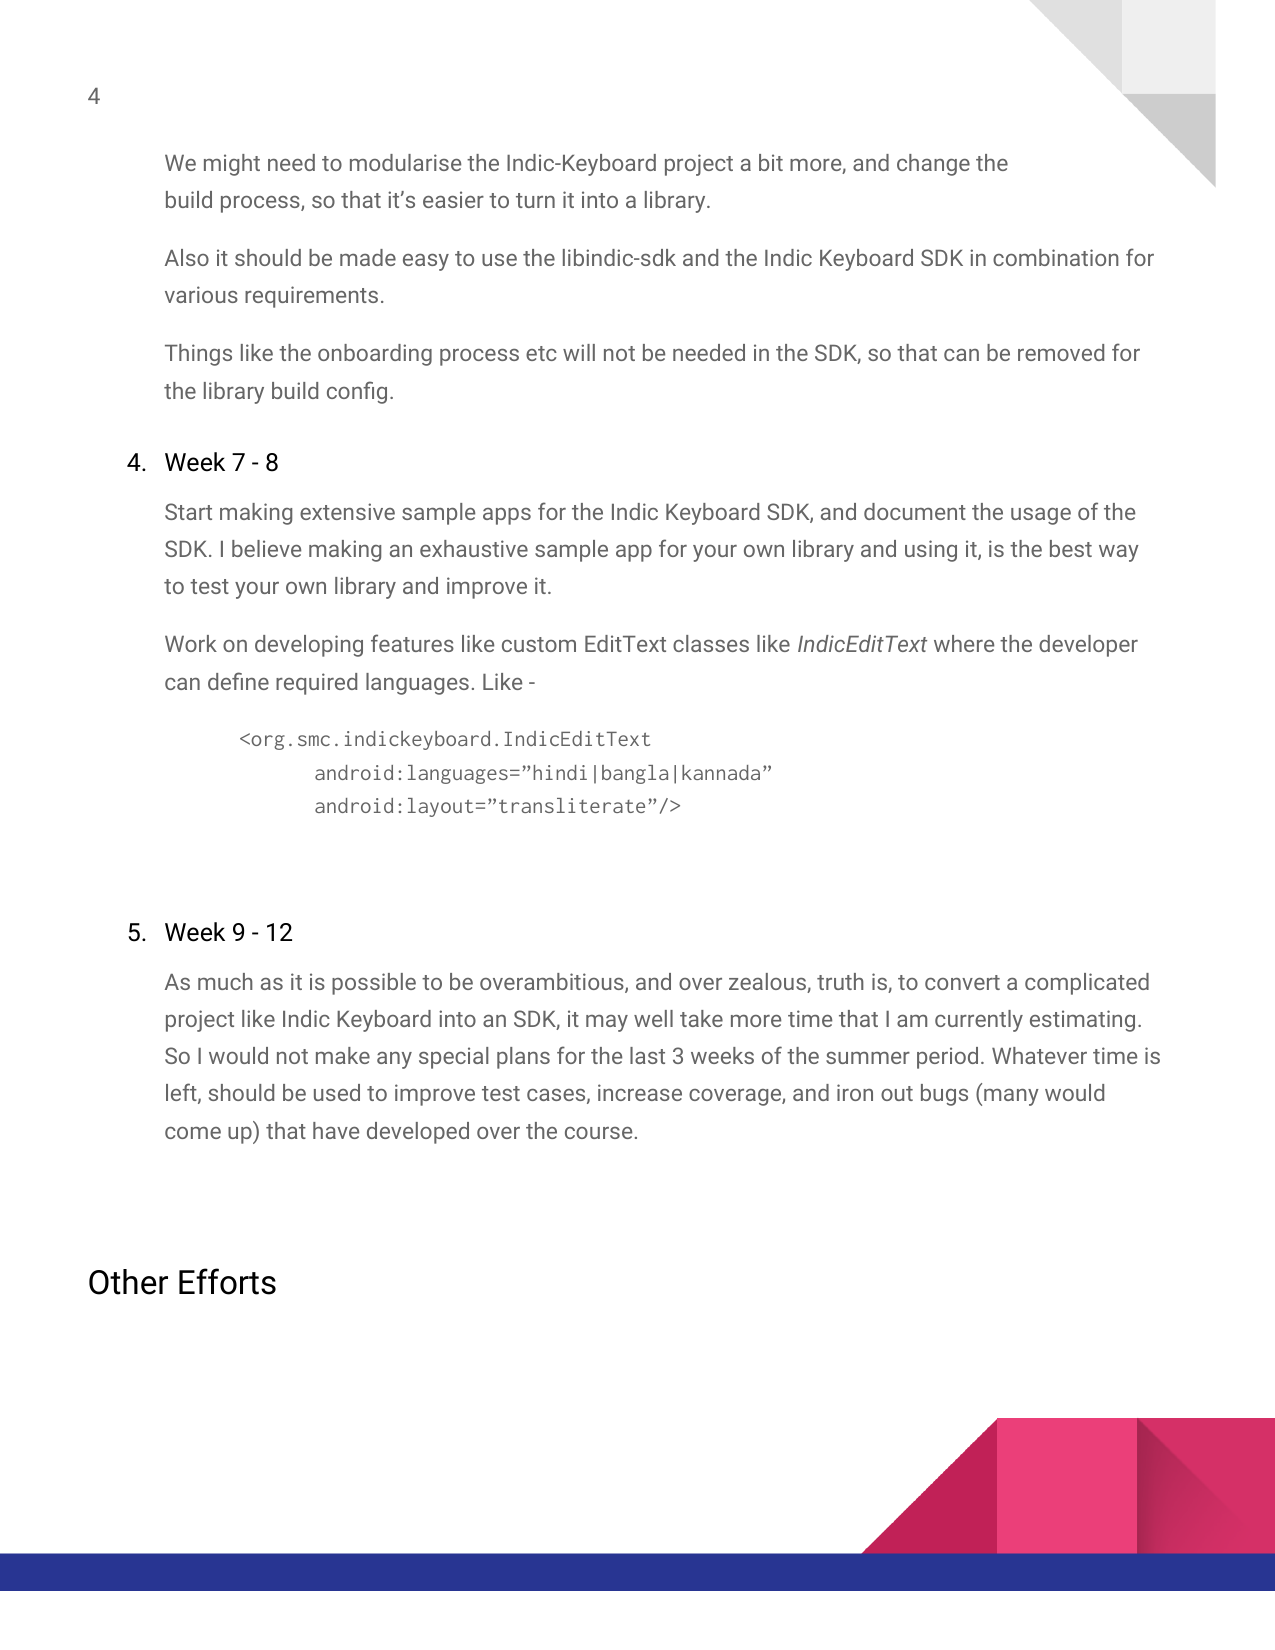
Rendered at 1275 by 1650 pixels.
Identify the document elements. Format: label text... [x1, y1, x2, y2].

text Things like the onboarding process etc will not be needed in the SDK, so that can be removed for the library build config. [164, 341, 1166, 405]
text Start making extensive sample apps for the Indic Keyboard SDK, and document the usage of the SDK. I believe making an exhaustive sample app for your own library and using it, is the best way to test your own library and improve it. [164, 499, 1166, 600]
text Also it should be made easy to use the libindic-sdk and the Indic Keyboard SDK in combination for various requirements. [164, 245, 1166, 309]
subtitle Week 7 - 8 [127, 448, 1166, 478]
picture [1028, 0, 1216, 188]
subtitle Week 9 - 12 [127, 918, 1166, 948]
text <org.smc.indickeyboard.IndicEditText android:languages=”hindi|bangla|kannada” android:layout=”transliterate”/> [239, 727, 1166, 818]
picture [0, 1416, 1275, 1591]
subtitle Other Efforts [87, 1263, 1166, 1302]
text Work on developing features like custom EditText classes like IndicEditText where the developer can define required languages. Like - [164, 631, 1166, 696]
text As much as it is possible to be overambitious, and over zealous, truth is, to convert a complicated project like Indic Keyboard into an SDK, it may well take more time that I am currently estimating. So I would not make any special plans for the last 3 weeks of the summer period. Whatever time is left, should be used to improve test cases, increase coverage, and iron out bugs (many would come up) that have developed over the course. [164, 969, 1166, 1145]
